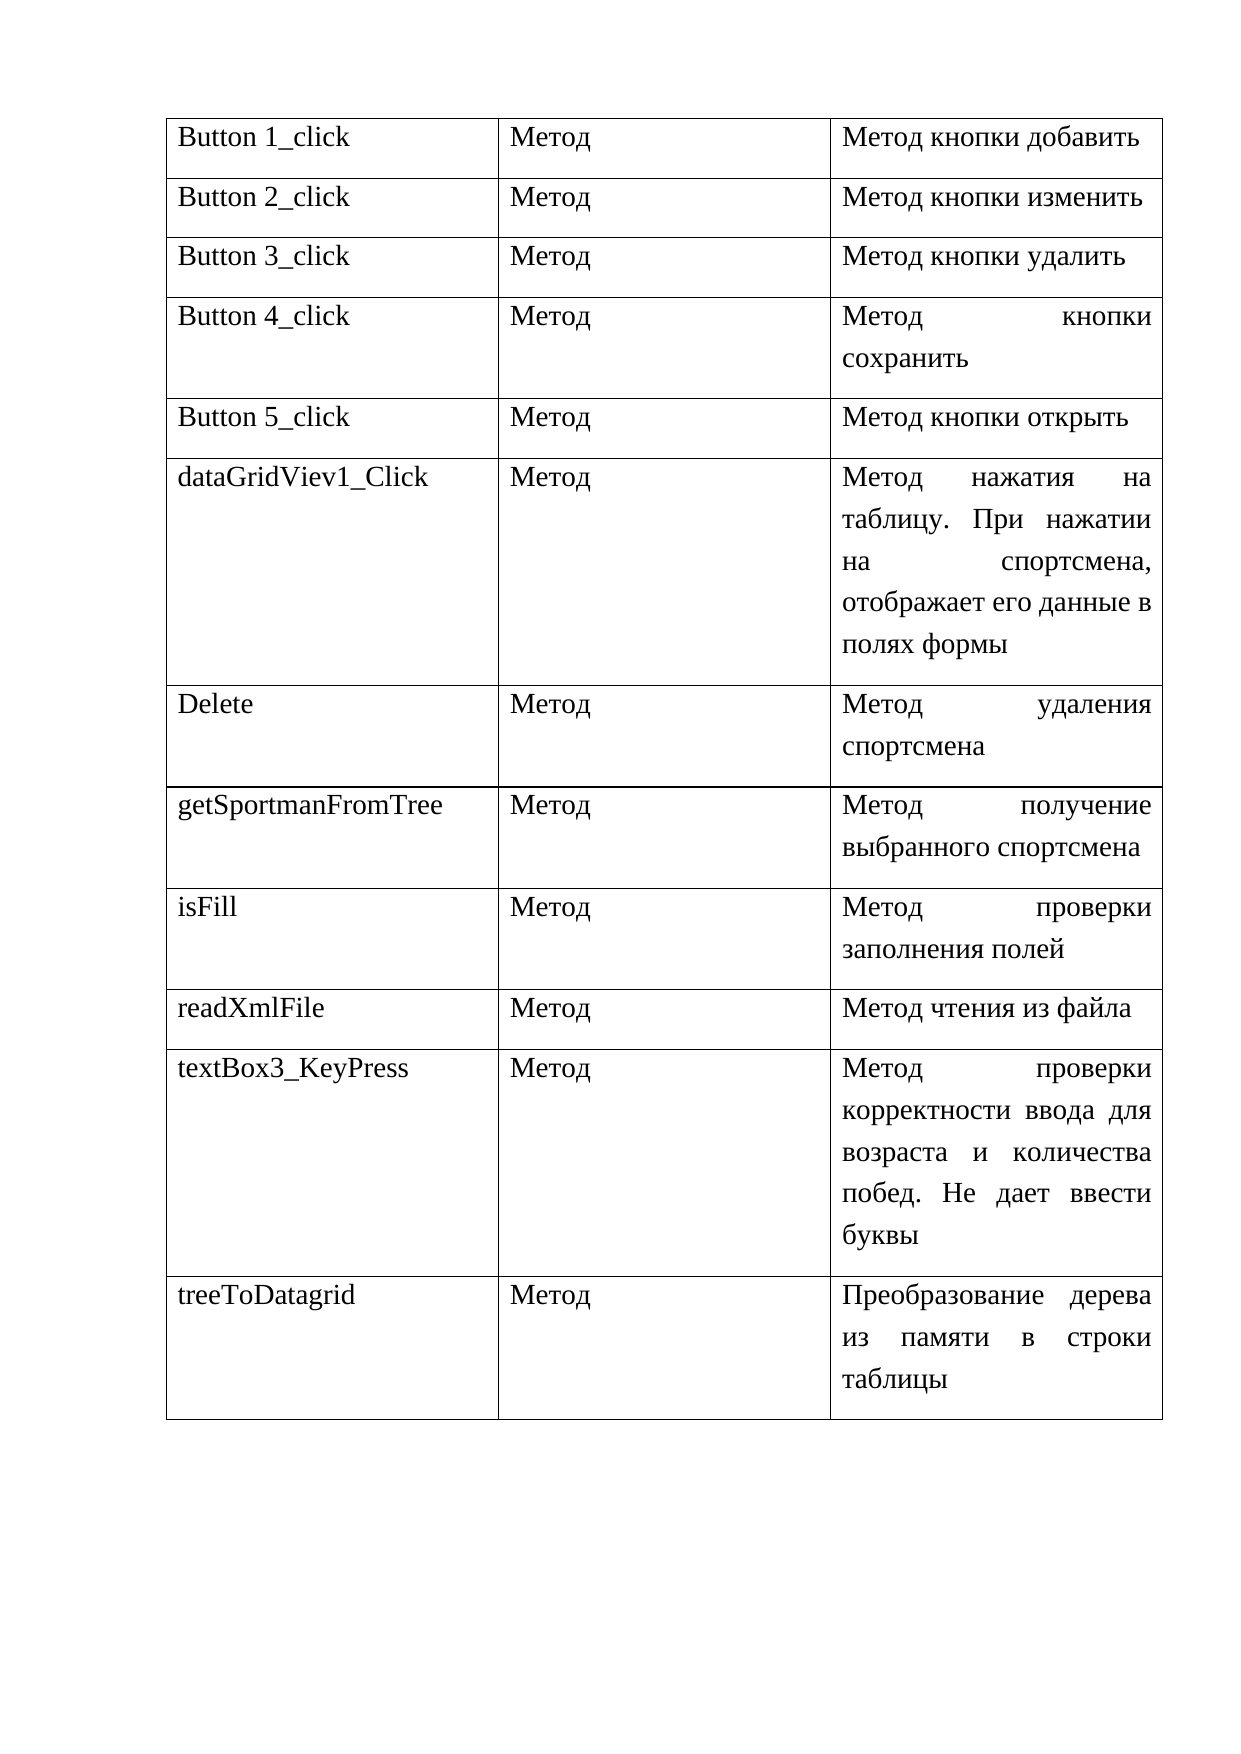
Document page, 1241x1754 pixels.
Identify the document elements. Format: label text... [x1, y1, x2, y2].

table_cell Button 2_click [167, 179, 498, 237]
table_cell Метод [499, 459, 830, 685]
table_cell Метод [499, 399, 830, 458]
table_cell Метод нажатия на таблицу. При нажатии на спортсмена, отображает его данные в полях формы [831, 459, 1162, 685]
table_cell Метод [499, 1050, 830, 1276]
table_cell Метод получение выбранного спортсмена [831, 788, 1162, 888]
table_cell Метод [499, 686, 830, 786]
table_cell Преобразование дерева из памяти в строки таблицы [831, 1277, 1162, 1419]
table_cell Метод кнопки изменить [831, 179, 1162, 237]
table_cell isFill [167, 889, 498, 989]
table_cell Метод удаления спортсмена [831, 686, 1162, 786]
table_cell Метод [499, 889, 830, 989]
table_cell Метод кнопки добавить [831, 119, 1162, 178]
table_cell Метод кнопки удалить [831, 238, 1162, 297]
table_cell getSportmanFromTree [167, 788, 498, 888]
table_cell Метод [499, 788, 830, 888]
table_cell Delete [167, 686, 498, 786]
table_cell Метод кнопки сохранить [831, 298, 1162, 398]
table_cell readXmlFile [167, 990, 498, 1049]
table_cell Метод [499, 119, 830, 178]
table_cell textBox3_KeyPress [167, 1050, 498, 1276]
table_cell Button 5_click [167, 399, 498, 458]
table_cell Button 4_click [167, 298, 498, 398]
table_cell Метод [499, 298, 830, 398]
table_cell Метод [499, 179, 830, 237]
table_cell dataGridViev1_Click [167, 459, 498, 685]
table_cell treeToDatagrid [167, 1277, 498, 1419]
table_cell Метод проверки заполнения полей [831, 889, 1162, 989]
table_cell Метод [499, 238, 830, 297]
table_cell Button 3_click [167, 238, 498, 297]
table_cell Button 1_click [167, 119, 498, 178]
table_cell Метод проверки корректности ввода для возраста и количества побед. Не дает ввести буквы [831, 1050, 1162, 1276]
table_cell Метод [499, 990, 830, 1049]
table_cell Метод чтения из файла [831, 990, 1162, 1049]
table_cell Метод [499, 1277, 830, 1419]
table_cell Метод кнопки открыть [831, 399, 1162, 458]
